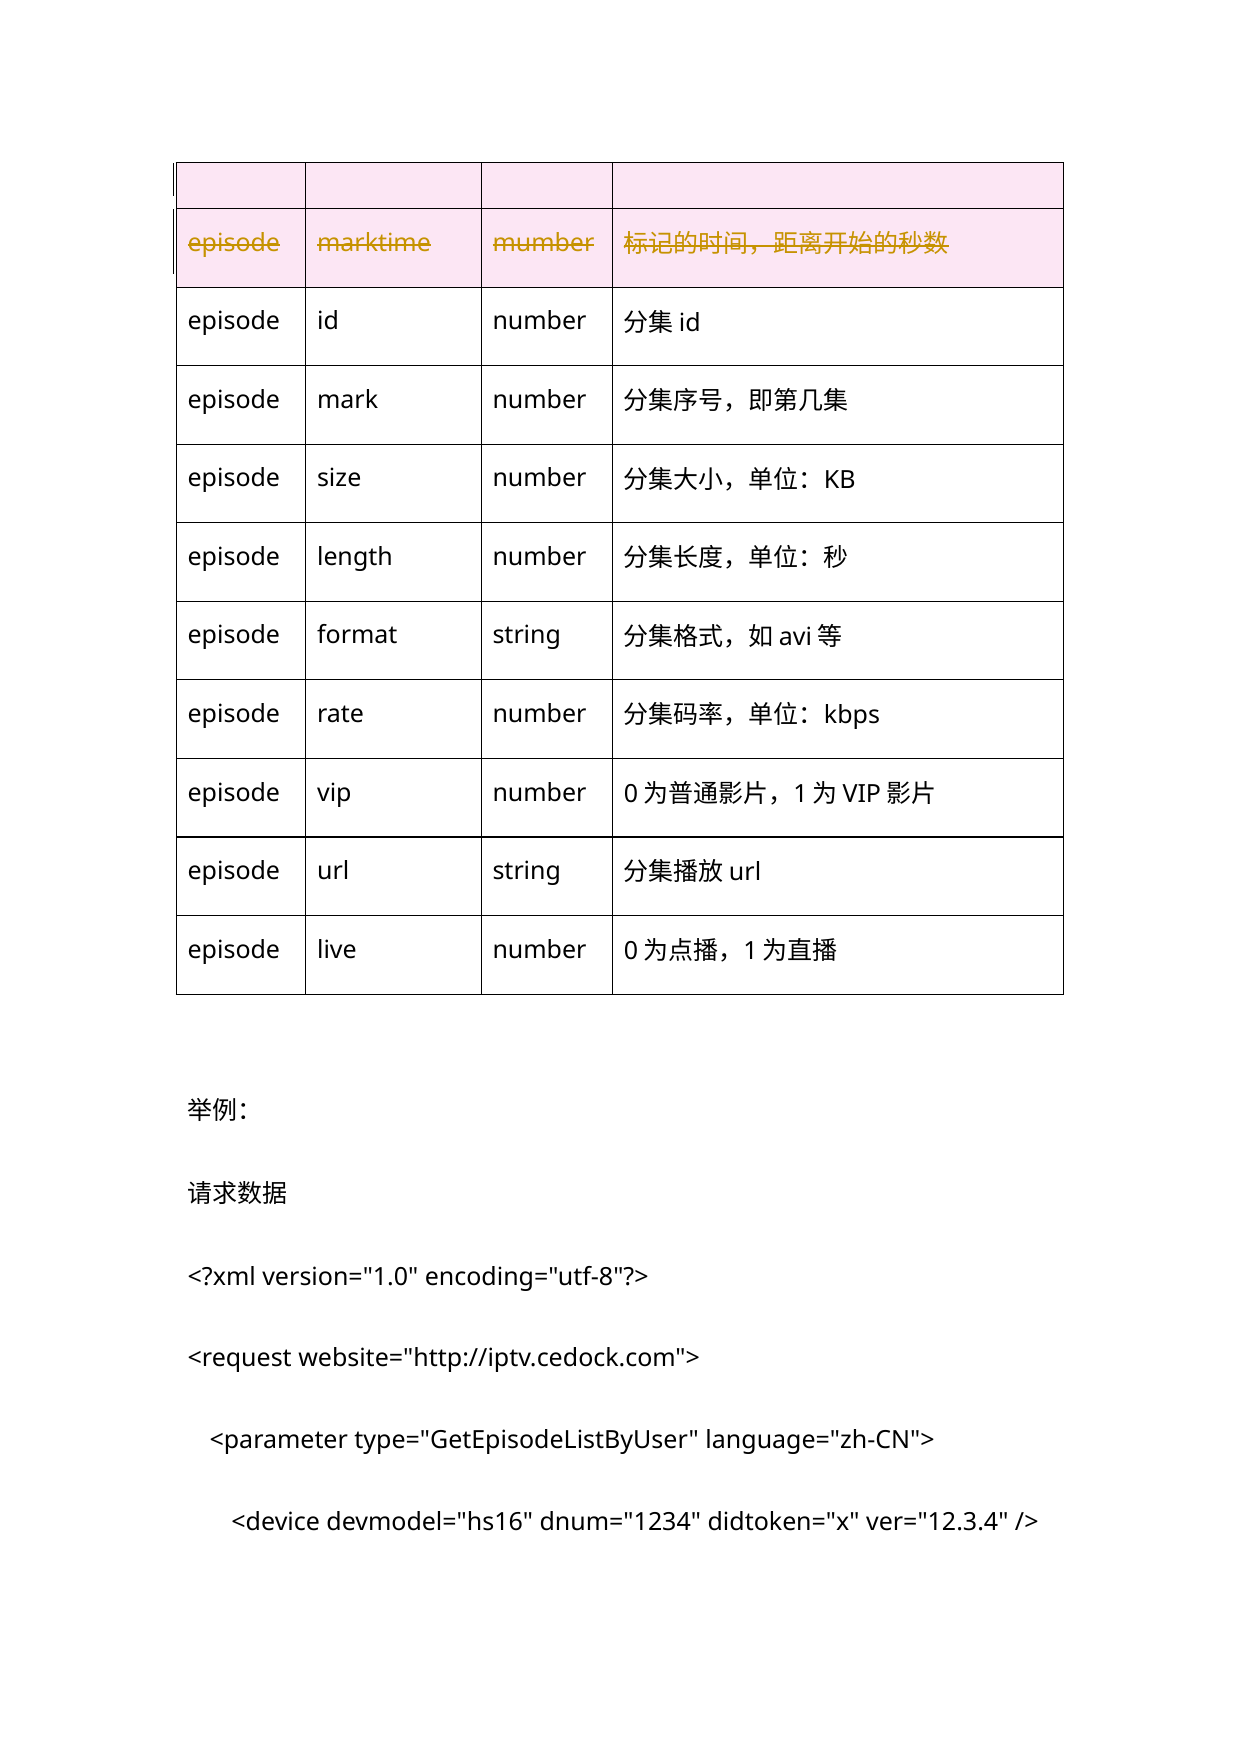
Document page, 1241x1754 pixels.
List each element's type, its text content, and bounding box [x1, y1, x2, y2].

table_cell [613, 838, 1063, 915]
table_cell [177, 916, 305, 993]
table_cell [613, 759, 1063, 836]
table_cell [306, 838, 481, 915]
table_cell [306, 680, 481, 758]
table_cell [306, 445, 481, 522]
text 举例： [187, 1076, 1053, 1141]
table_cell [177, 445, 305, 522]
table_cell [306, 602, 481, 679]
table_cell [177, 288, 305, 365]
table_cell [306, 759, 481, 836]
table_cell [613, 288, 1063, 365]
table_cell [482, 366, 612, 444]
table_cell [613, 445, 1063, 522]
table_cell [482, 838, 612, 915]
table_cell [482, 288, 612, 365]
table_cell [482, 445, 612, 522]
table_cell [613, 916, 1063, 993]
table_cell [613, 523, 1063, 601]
text <request website="http://iptv.cedock.com"> [187, 1325, 1053, 1390]
text <device devmodel="hs16" dnum="1234" didtoken="x" ver="12.3.4" /> [231, 1489, 1053, 1554]
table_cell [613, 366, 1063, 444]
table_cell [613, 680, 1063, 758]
text <parameter type="GetEpisodeListByUser" language="zh-CN"> [209, 1407, 1053, 1472]
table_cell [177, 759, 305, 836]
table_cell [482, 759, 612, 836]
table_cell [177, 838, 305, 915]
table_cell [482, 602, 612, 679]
text <?xml version="1.0" encoding="utf-8"?> [187, 1243, 1053, 1308]
text 请求数据 [187, 1159, 1053, 1224]
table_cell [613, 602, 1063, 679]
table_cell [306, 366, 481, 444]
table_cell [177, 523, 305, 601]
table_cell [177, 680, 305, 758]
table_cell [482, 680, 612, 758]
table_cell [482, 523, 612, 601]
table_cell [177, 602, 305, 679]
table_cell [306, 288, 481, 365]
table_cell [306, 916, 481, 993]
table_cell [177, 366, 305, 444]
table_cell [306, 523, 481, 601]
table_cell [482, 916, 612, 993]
